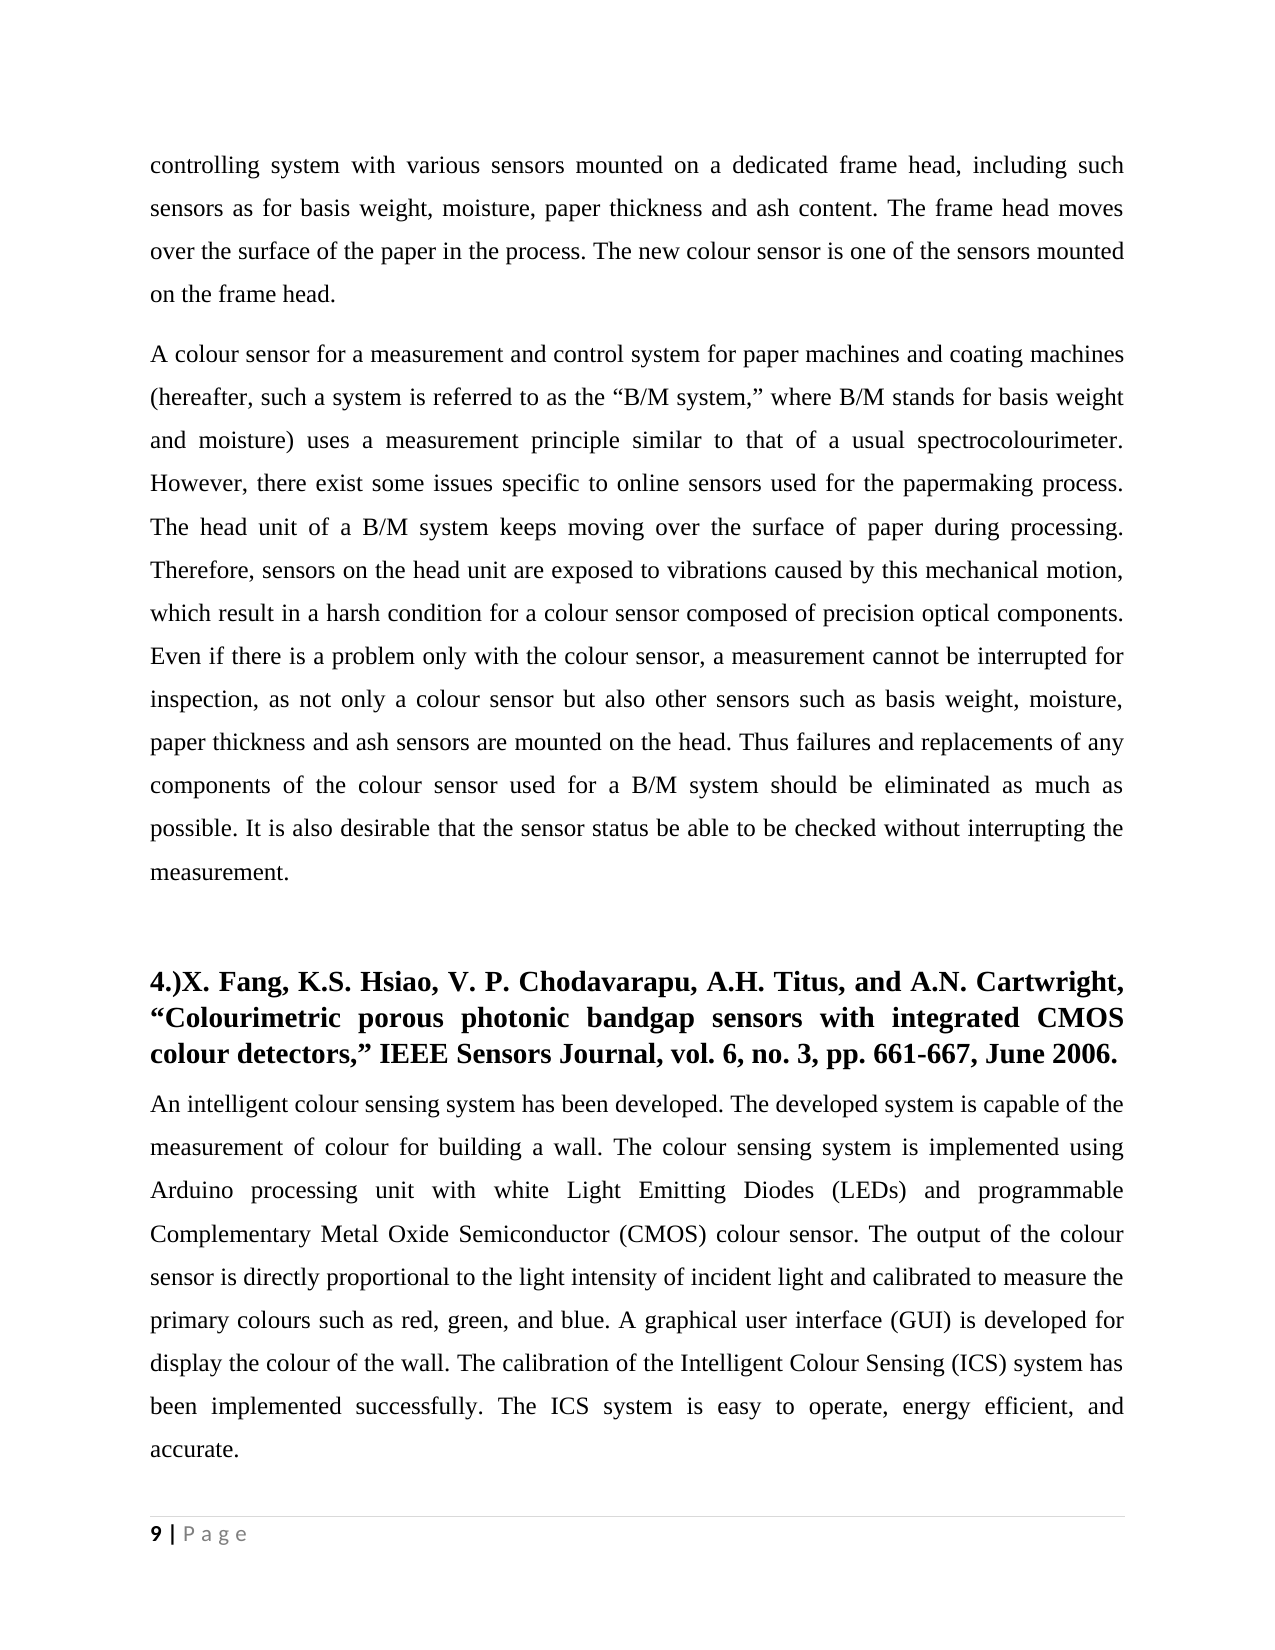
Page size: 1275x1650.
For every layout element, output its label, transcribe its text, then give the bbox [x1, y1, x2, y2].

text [150, 150, 1125, 308]
text A colour sensor for a measurement and control system for paper machines and coating machines (hereafter, such a system is referred to as the “B/M system,” where B/M stands for basis weight and moisture) uses a measurement principle similar to that of a usual spectrocolourimeter. However, there exist some issues specific to online sensors used for the papermaking process. The head unit of a B/M system keeps moving over the surface of paper during processing. Therefore, sensors on the head unit are exposed to vibrations caused by this mechanical motion, which result in a harsh condition for a colour sensor composed of precision optical components. Even if there is a problem only with the colour sensor, a measurement cannot be interrupted for inspection, as not only a colour sensor but also other sensors such as basis weight, moisture, paper thickness and ash sensors are mounted on the head. Thus failures and replacements of any components of the colour sensor used for a B/M system should be eliminated as much as possible. It is also desirable that the sensor status be able to be checked without interrupting the measurement. [150, 339, 1125, 885]
text An intelligent colour sensing system has been developed. The developed system is capable of the measurement of colour for building a wall. The colour sensing system is implemented using Arduino processing unit with white Light Emitting Diodes (LEDs) and programmable Complementary Metal Oxide Semiconductor (CMOS) colour sensor. The output of the colour sensor is directly proportional to the light intensity of incident light and calibrated to measure the primary colours such as red, green, and blue. A graphical user interface (GUI) is developed for display the colour of the wall. The calibration of the Intelligent Colour Sensing (ICS) system has been implemented successfully. The ICS system is easy to operate, energy efficient, and accurate. [150, 1089, 1125, 1463]
text 4.)X. Fang, K.S. Hsiao, V. P. Chodavarapu, A.H. Titus, and A.N. Cartwright, “Colourimetric porous photonic bandgap sensors with integrated CMOS colour detectors,” IEEE Sensors Journal, vol. 6, no. 3, pp. 661-667, June 2006. [150, 964, 1125, 1070]
